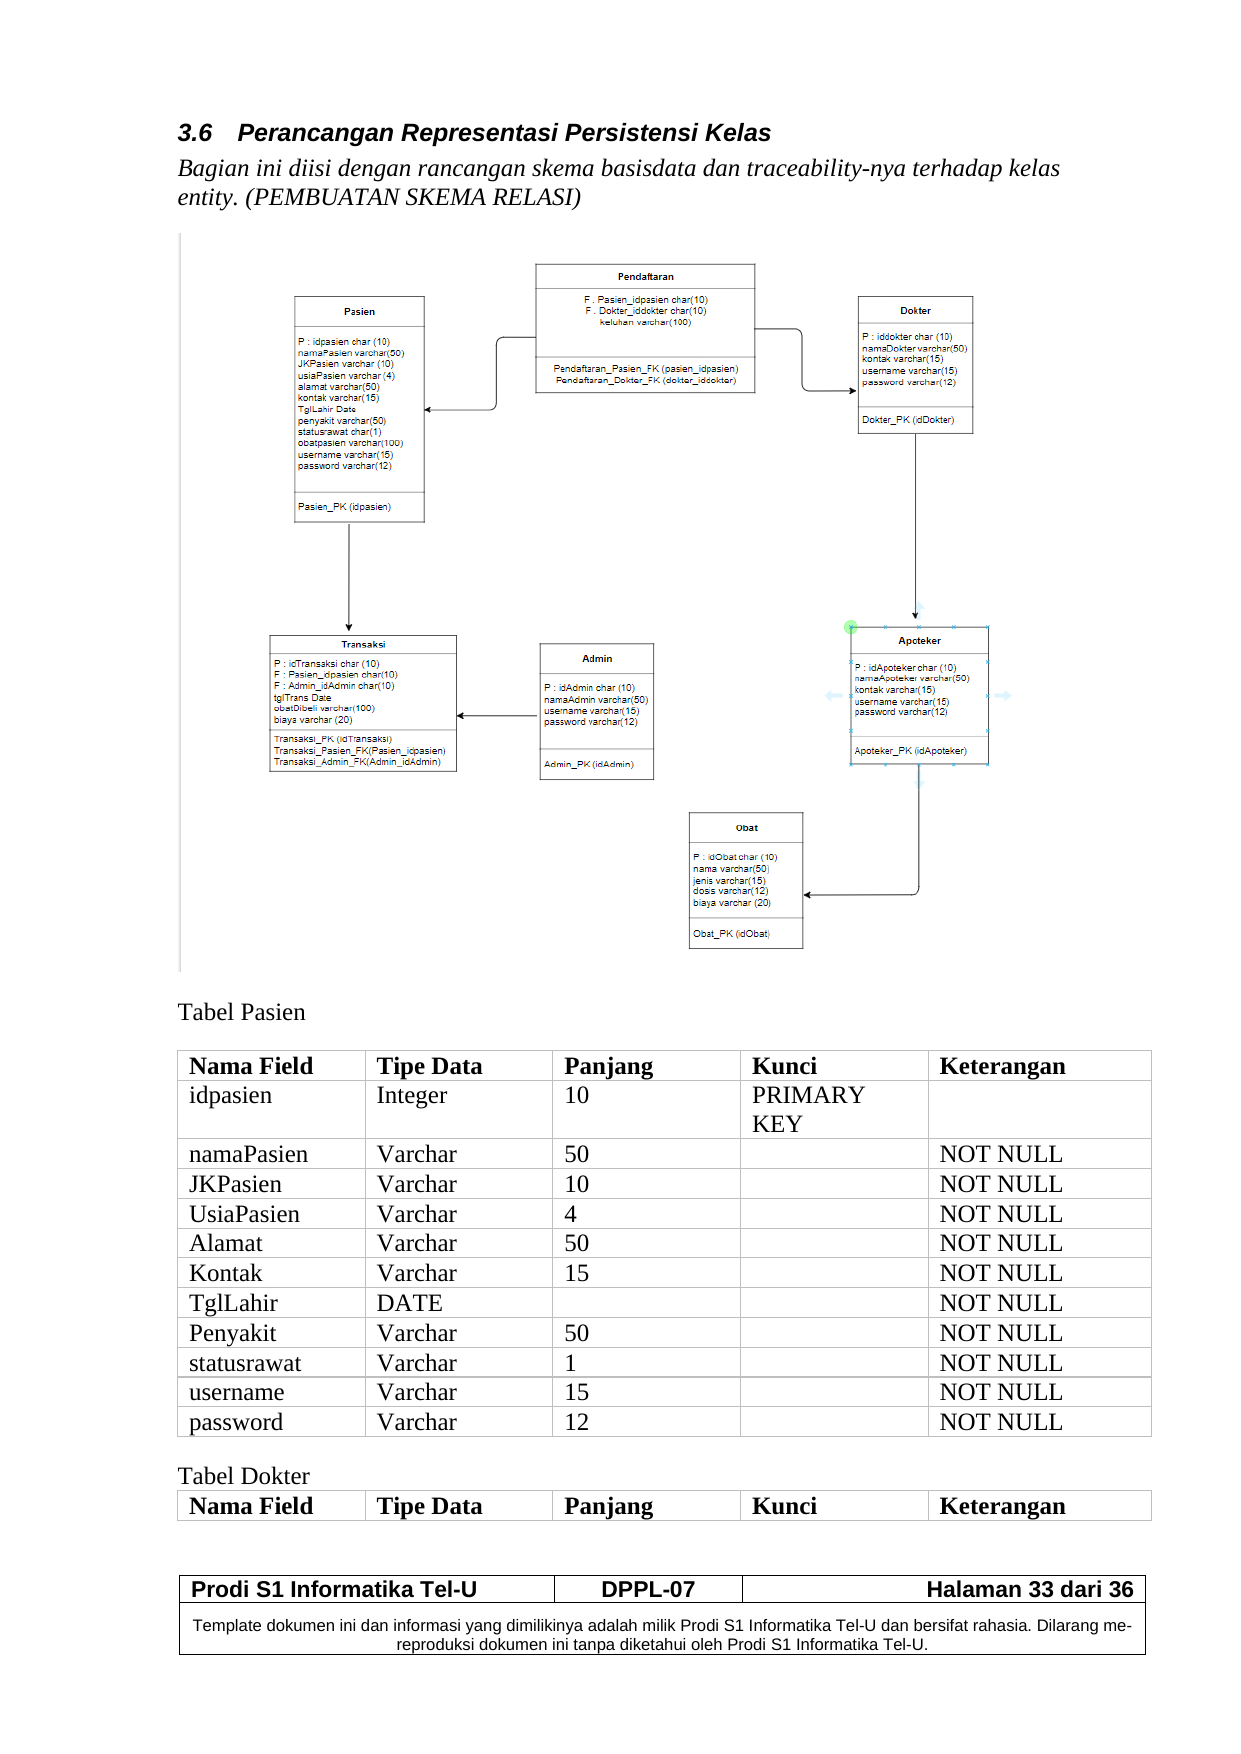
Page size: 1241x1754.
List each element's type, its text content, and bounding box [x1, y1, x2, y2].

table_cell PRIMARY KEY [741, 1081, 928, 1138]
table_cell Varchar [366, 1348, 552, 1376]
table_cell Varchar [366, 1169, 552, 1198]
table_header Tipe Data [366, 1491, 552, 1519]
table_header Keterangan [929, 1491, 1151, 1519]
table_cell Varchar [366, 1139, 552, 1168]
table_cell JKPasien [178, 1169, 365, 1198]
table_cell 1 [553, 1348, 740, 1376]
subtitle Perancangan Representasi Persistensi Kelas [177, 118, 1122, 147]
table_cell [741, 1139, 928, 1168]
table_cell [741, 1169, 928, 1198]
table_cell 50 [553, 1318, 740, 1347]
table_cell password [178, 1407, 365, 1436]
table_cell UsiaPasien [178, 1199, 365, 1227]
table_cell NOT NULL [929, 1407, 1151, 1436]
table_cell [741, 1407, 928, 1436]
table_header Keterangan [929, 1051, 1151, 1079]
table_cell Integer [366, 1081, 552, 1138]
table_cell NOT NULL [929, 1229, 1151, 1257]
table_header Kunci [741, 1491, 928, 1519]
text Bagian ini diisi dengan rancangan skema basisdata dan traceability-nya terhadap kelas entity. (PEMBUATAN SKEMA RELASI) [177, 153, 1122, 211]
table_cell NOT NULL [929, 1318, 1151, 1347]
table_cell DATE [366, 1288, 552, 1317]
table_cell NOT NULL [929, 1169, 1151, 1198]
table_cell NOT NULL [929, 1199, 1151, 1227]
table_cell Varchar [366, 1318, 552, 1347]
table_header Nama Field [178, 1491, 365, 1519]
table_cell 15 [553, 1258, 740, 1287]
table_cell 15 [553, 1378, 740, 1406]
table_cell 50 [553, 1139, 740, 1168]
table_cell Varchar [366, 1258, 552, 1287]
table_cell NOT NULL [929, 1378, 1151, 1406]
table_header Tipe Data [366, 1051, 552, 1079]
table_cell 10 [553, 1169, 740, 1198]
table_cell Varchar [366, 1199, 552, 1227]
table_cell [741, 1199, 928, 1227]
table_cell [741, 1229, 928, 1257]
table_cell [929, 1081, 1151, 1138]
table_header Panjang [553, 1051, 740, 1079]
table_cell idpasien [178, 1081, 365, 1138]
table_cell statusrawat [178, 1348, 365, 1376]
table_cell NOT NULL [929, 1348, 1151, 1376]
table_cell 12 [553, 1407, 740, 1436]
table_cell 4 [553, 1199, 740, 1227]
table_cell [741, 1378, 928, 1406]
picture [177, 233, 1117, 969]
table_cell Kontak [178, 1258, 365, 1287]
table_cell [741, 1318, 928, 1347]
table_cell Varchar [366, 1407, 552, 1436]
table_header Kunci [741, 1051, 928, 1079]
table_cell NOT NULL [929, 1258, 1151, 1287]
table_cell 10 [553, 1081, 740, 1138]
table_cell [741, 1258, 928, 1287]
table_cell NOT NULL [929, 1139, 1151, 1168]
text Tabel Dokter [177, 1461, 1122, 1490]
table_cell Alamat [178, 1229, 365, 1257]
table_cell Penyakit [178, 1318, 365, 1347]
table_cell TglLahir [178, 1288, 365, 1317]
table_cell [741, 1348, 928, 1376]
table_cell [741, 1288, 928, 1317]
table_cell username [178, 1378, 365, 1406]
table_cell NOT NULL [929, 1288, 1151, 1317]
table_cell Varchar [366, 1378, 552, 1406]
table_cell 50 [553, 1229, 740, 1257]
table_header Panjang [553, 1491, 740, 1519]
table_cell [553, 1288, 740, 1317]
table_header Nama Field [178, 1051, 365, 1079]
table_cell Varchar [366, 1229, 552, 1257]
table_cell namaPasien [178, 1139, 365, 1168]
